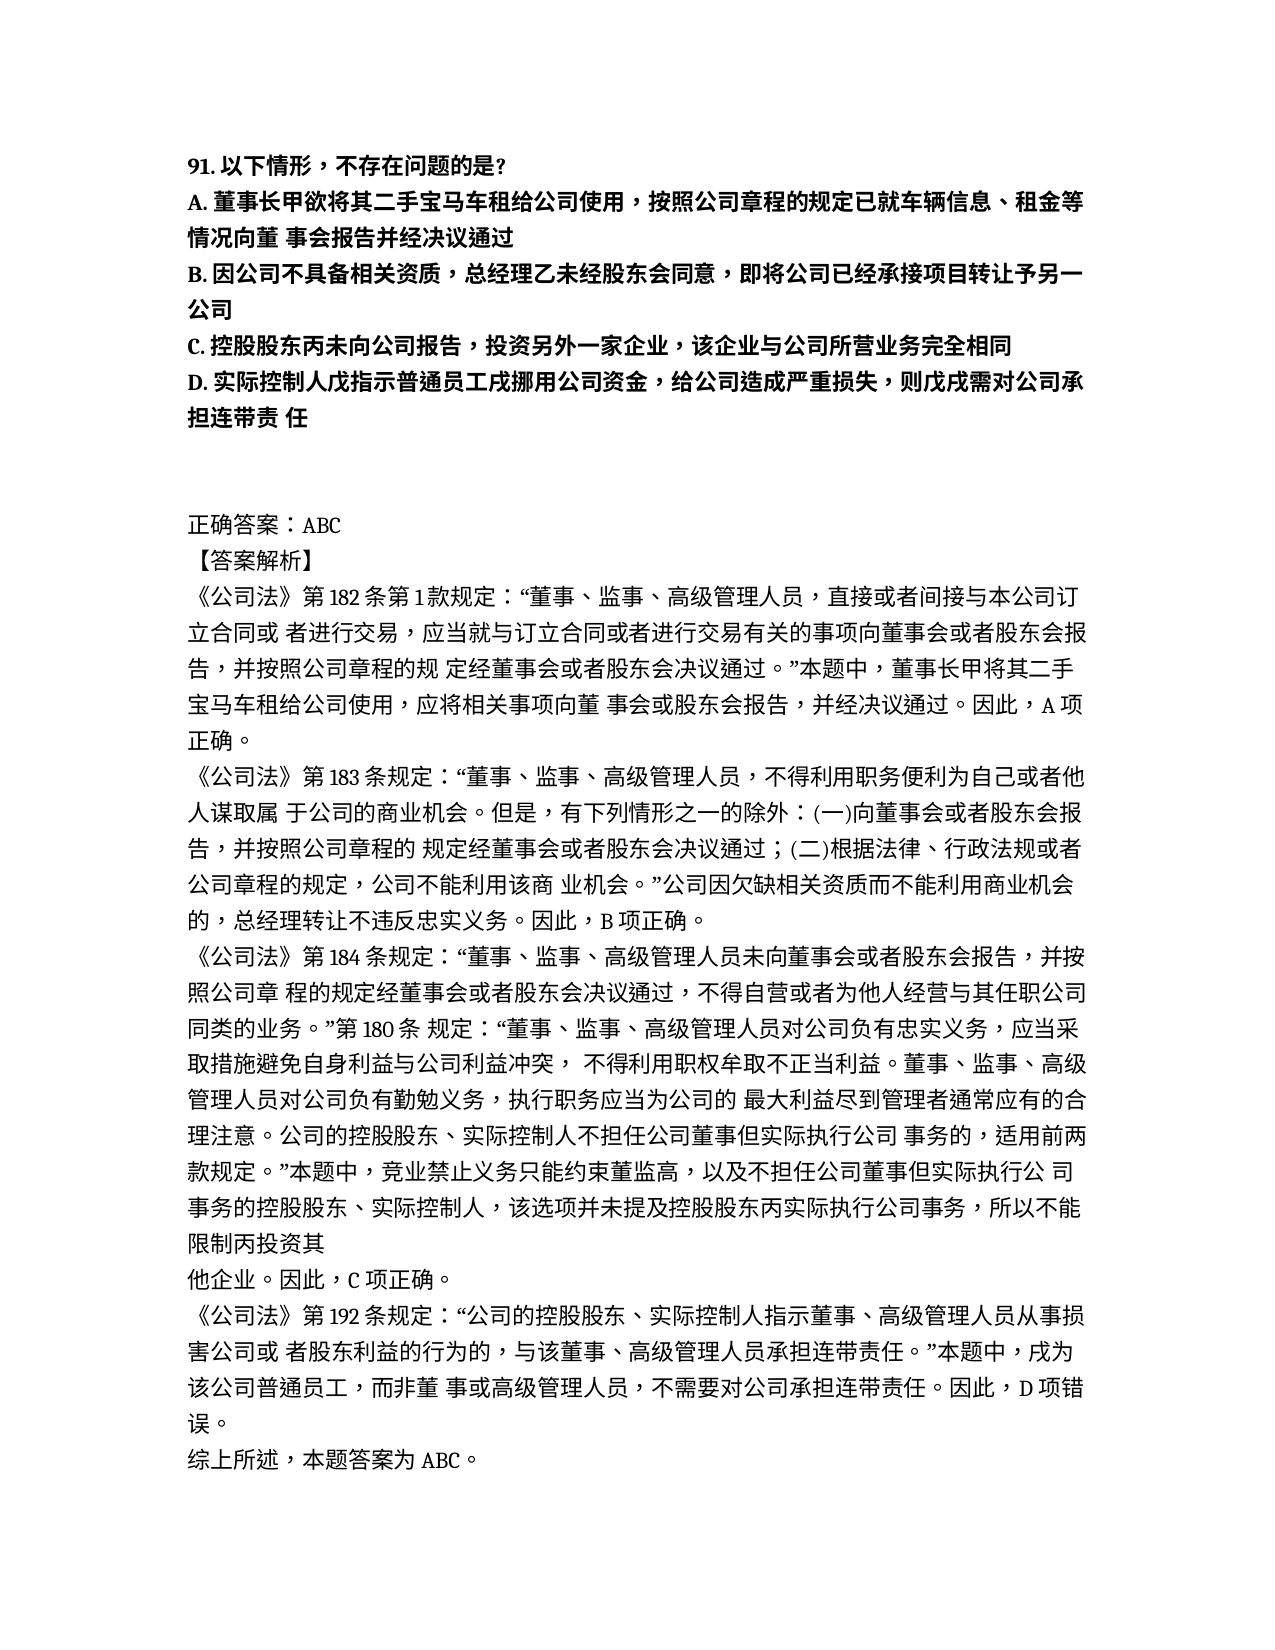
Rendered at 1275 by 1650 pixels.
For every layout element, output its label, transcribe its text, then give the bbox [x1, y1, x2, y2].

text 91. 以下情形，不存在问题的是? A. 董事长甲欲将其二手宝马车租给公司使用，按照公司章程的规定已就车辆信息、租金等情况向董 事会报告并经决议通过 B. 因公司不具备相关资质，总经理乙未经股东会同意，即将公司已经承接项目转让予另一公司 C. 控股股东丙未向公司报告，投资另外一家企业，该企业与公司所营业务完全相同 D. 实际控制人戊指示普通员工戌挪用公司资金，给公司造成严重损失，则戊戌需对公司承担连带责 任 [187, 150, 1087, 433]
text 正确答案：ABC 【答案解析】 《公司法》第182条第1款规定：“董事、监事、高级管理人员，直接或者间接与本公司订立合同或 者进行交易，应当就与订立合同或者进行交易有关的事项向董事会或者股东会报告，并按照公司章程的规 定经董事会或者股东会决议通过。”本题中，董事长甲将其二手宝马车租给公司使用，应将相关事项向董 事会或股东会报告，并经决议通过。因此，A 项正确。 《公司法》第183条规定：“董事、监事、高级管理人员，不得利用职务便利为自己或者他人谋取属 于公司的商业机会。但是，有下列情形之一的除外：(一)向董事会或者股东会报告，并按照公司章程的 规定经董事会或者股东会决议通过；(二)根据法律、行政法规或者公司章程的规定，公司不能利用该商 业机会。”公司因欠缺相关资质而不能利用商业机会的，总经理转让不违反忠实义务。因此，B 项正确。 《公司法》第184条规定：“董事、监事、高级管理人员未向董事会或者股东会报告，并按照公司章 程的规定经董事会或者股东会决议通过，不得自营或者为他人经营与其任职公司同类的业务。”第180条 规定：“董事、监事、高级管理人员对公司负有忠实义务，应当采取措施避免自身利益与公司利益冲突， 不得利用职权牟取不正当利益。董事、监事、高级管理人员对公司负有勤勉义务，执行职务应当为公司的 最大利益尽到管理者通常应有的合理注意。公司的控股股东、实际控制人不担任公司董事但实际执行公司 事务的，适用前两款规定。”本题中，竞业禁止义务只能约束董监高，以及不担任公司董事但实际执行公 司事务的控股股东、实际控制人，该选项并未提及控股股东丙实际执行公司事务，所以不能限制丙投资其 他企业。因此，C 项正确。 《公司法》第192条规定：“公司的控股股东、实际控制人指示董事、高级管理人员从事损害公司或 者股东利益的行为的，与该董事、高级管理人员承担连带责任。”本题中，戌为该公司普通员工，而非董 事或高级管理人员，不需要对公司承担连带责任。因此，D 项错误。 综上所述，本题答案为ABC。 [187, 509, 1087, 1475]
